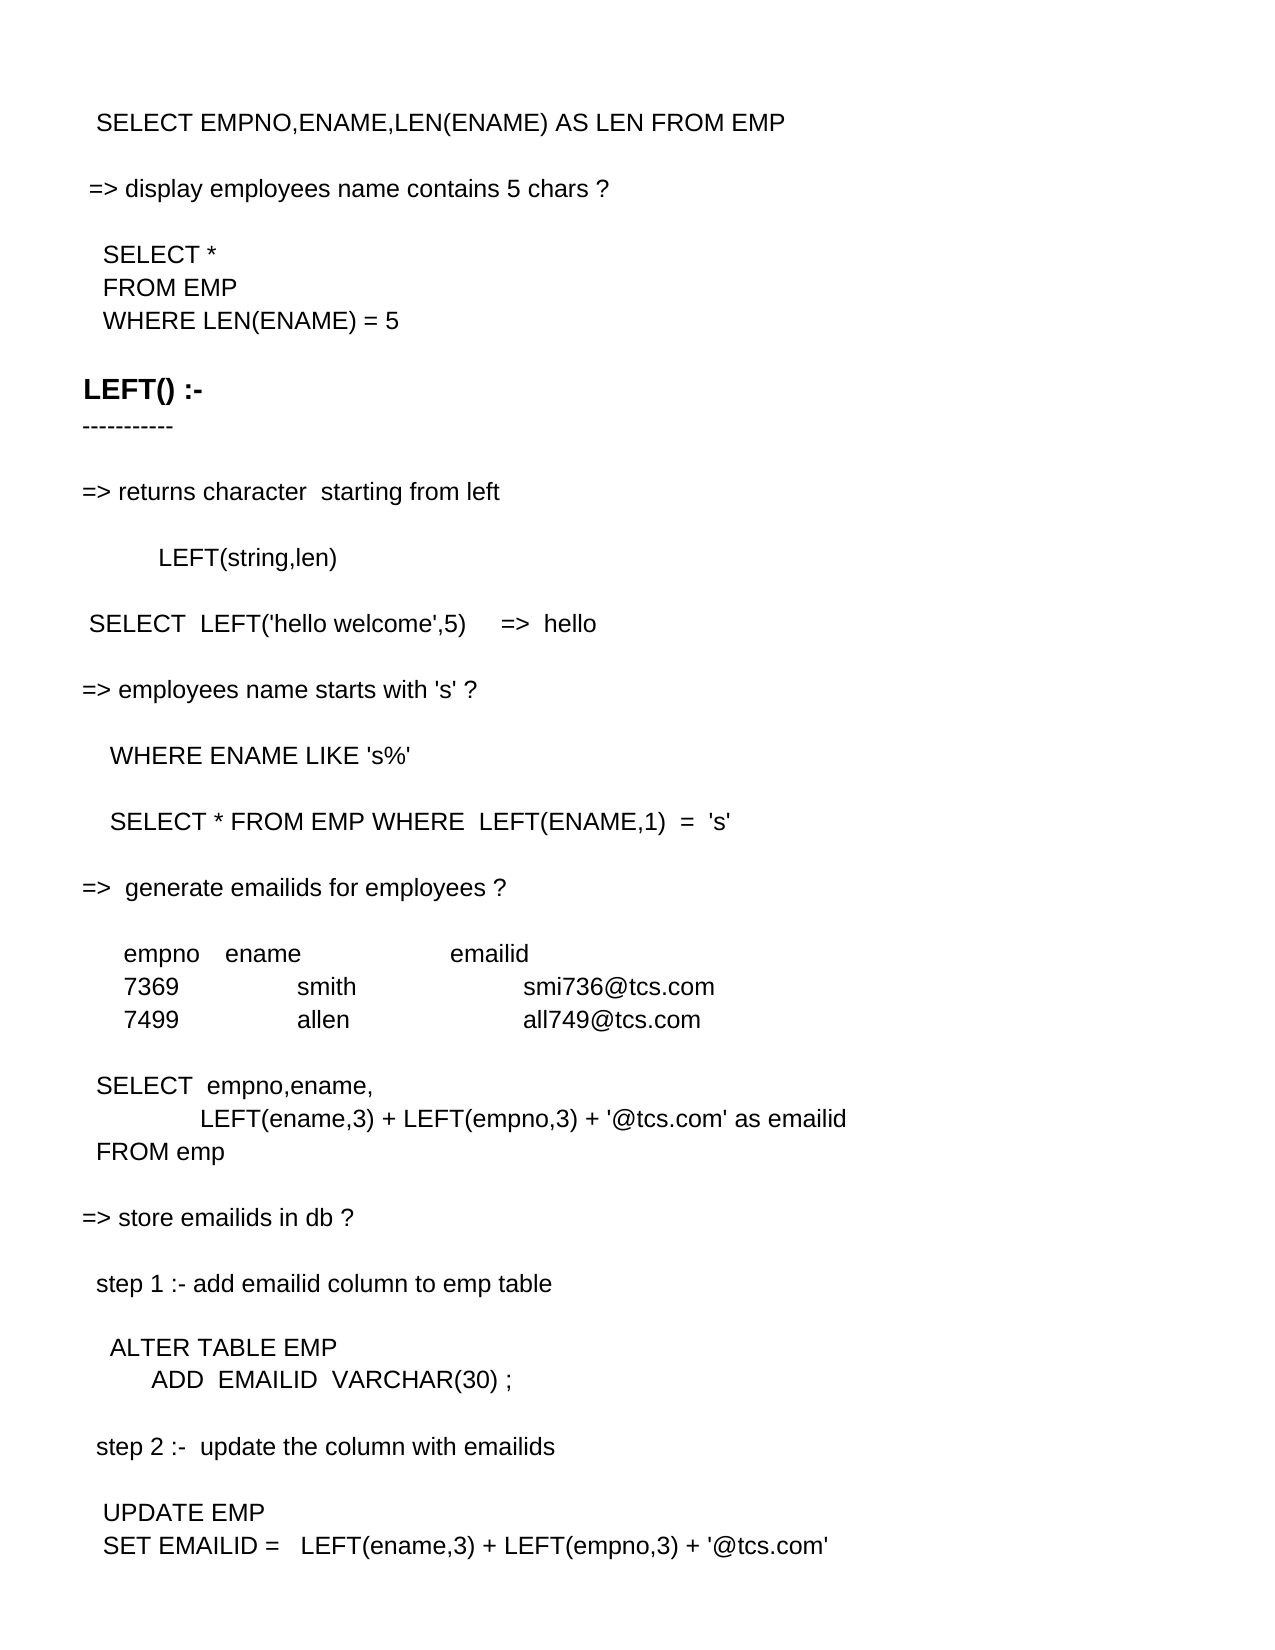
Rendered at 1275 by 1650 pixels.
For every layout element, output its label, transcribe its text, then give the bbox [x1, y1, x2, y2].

text => generate emailids for employees ? [75, 873, 1200, 902]
text => employees name starts with 's' ? [75, 675, 1200, 704]
text empno ename emailid [75, 939, 1200, 968]
text step 1 :- add emailid column to emp table [75, 1269, 1200, 1298]
text LEFT() :- [75, 372, 1200, 406]
text FROM EMP [75, 273, 1200, 302]
text 7499 allen all749@tcs.com [75, 1005, 1200, 1034]
text WHERE LEN(ENAME) = 5 [75, 306, 1200, 335]
text WHERE ENAME LIKE 's%' [75, 741, 1200, 770]
text SELECT * [75, 240, 1200, 269]
text LEFT(ename,3) + LEFT(empno,3) + '@tcs.com' as emailid [75, 1104, 1200, 1133]
text SELECT LEFT('hello welcome',5) => hello [75, 609, 1200, 638]
text 7369 smith smi736@tcs.com [75, 972, 1200, 1001]
text => returns character starting from left [75, 477, 1200, 506]
text step 2 :- update the column with emailids [75, 1432, 1200, 1460]
text SET EMAILID = LEFT(ename,3) + LEFT(empno,3) + '@tcs.com' [75, 1531, 1200, 1559]
text FROM emp [75, 1137, 1200, 1166]
text UPDATE EMP [75, 1498, 1200, 1526]
text => store emailids in db ? [75, 1203, 1200, 1232]
text ALTER TABLE EMP [75, 1332, 1200, 1361]
text ----------- [75, 411, 1200, 439]
text SELECT * FROM EMP WHERE LEFT(ENAME,1) = 's' [75, 807, 1200, 836]
text SELECT empno,ename, [75, 1071, 1200, 1100]
text SELECT EMPNO,ENAME,LEN(ENAME) AS LEN FROM EMP [75, 108, 1200, 137]
text LEFT(string,len) [75, 543, 1200, 572]
text => display employees name contains 5 chars ? [75, 174, 1200, 203]
text ADD EMAILID VARCHAR(30) ; [75, 1366, 1200, 1394]
